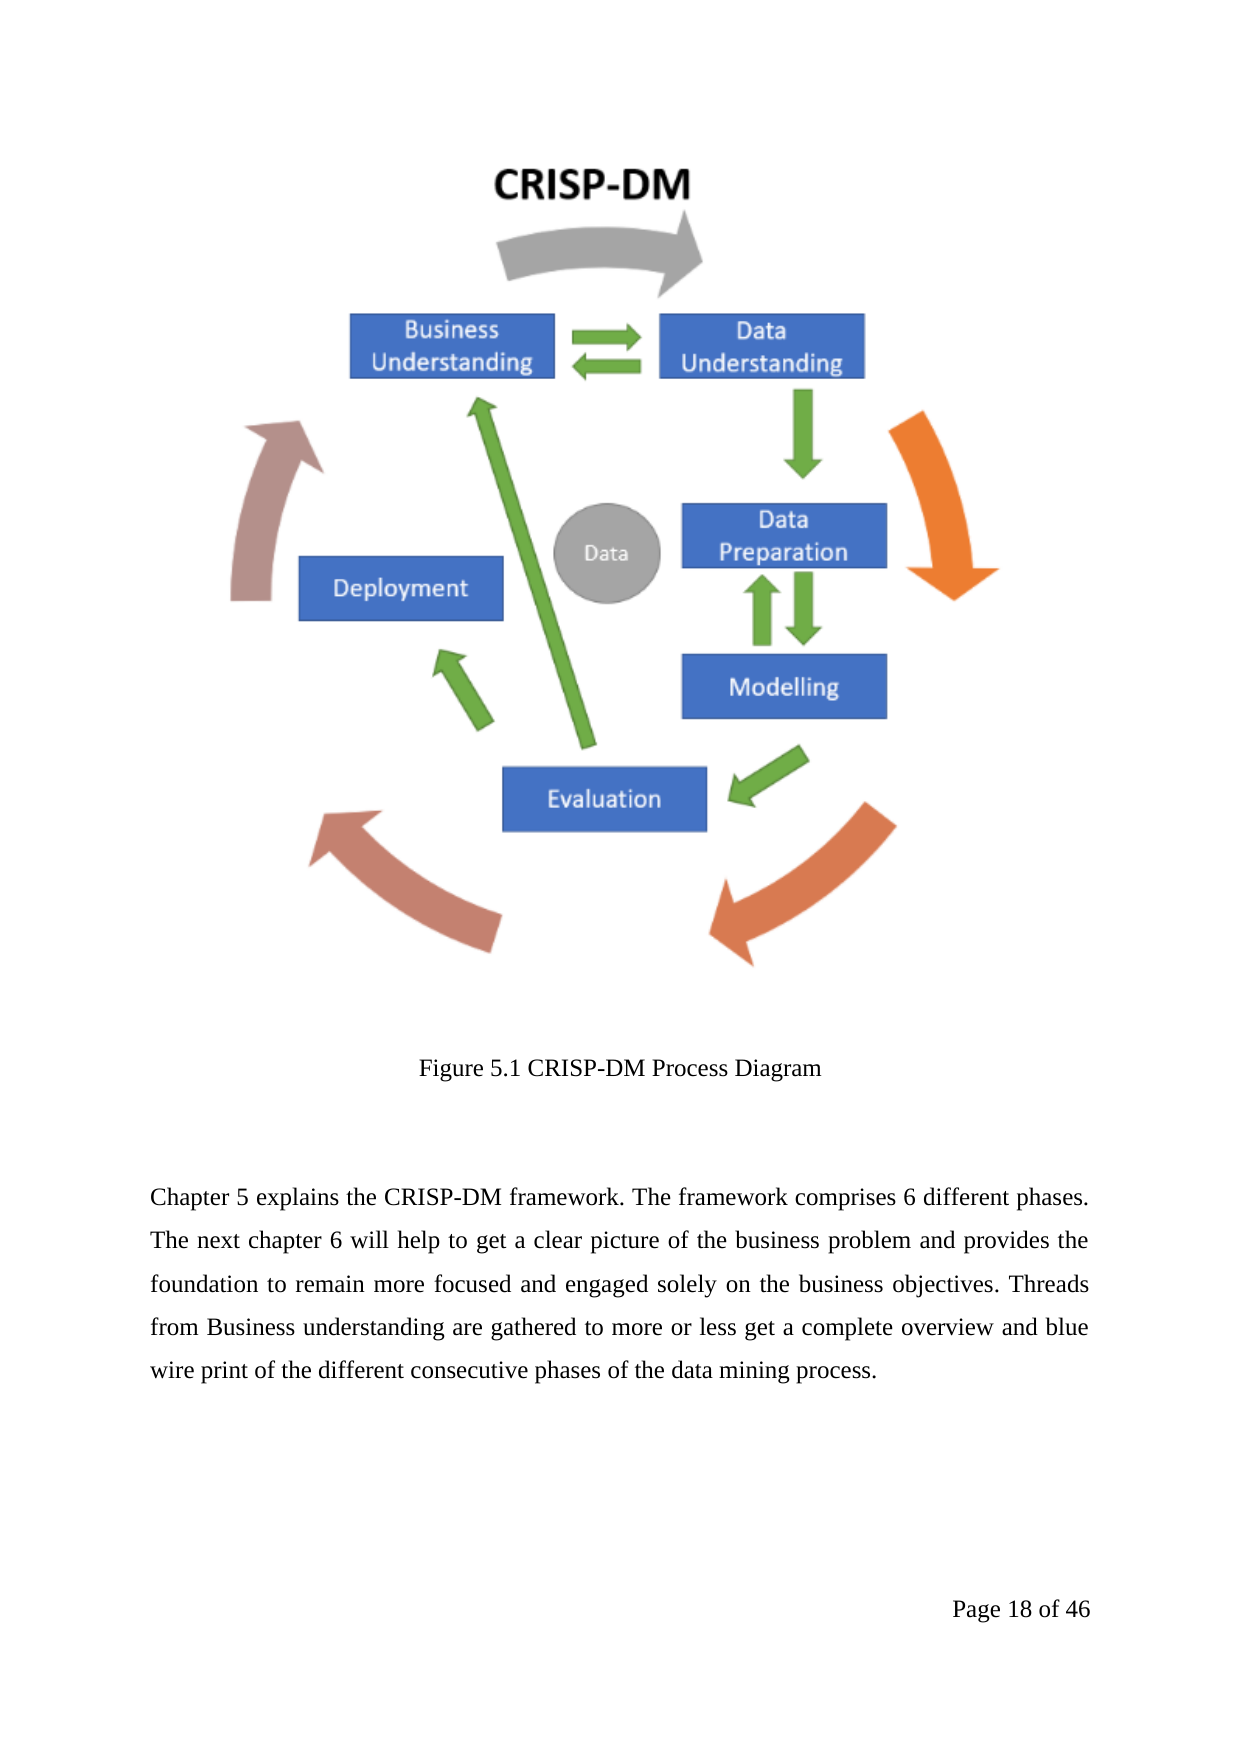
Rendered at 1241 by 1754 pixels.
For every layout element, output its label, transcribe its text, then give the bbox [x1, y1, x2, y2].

text Chapter 5 explains the CRISP-DM framework. The framework comprises 6 different phases. The next chapter 6 will help to get a clear picture of the business problem and provides the foundation to remain more focused and engaged solely on the business objectives. Threads from Business understanding are gathered to more or less get a complete overview and blue wire print of the different consecutive phases of the data mining process. [150, 1182, 1090, 1384]
picture [150, 150, 1091, 996]
text Figure 5.1 CRISP-DM Process Diagram [150, 1053, 1090, 1082]
